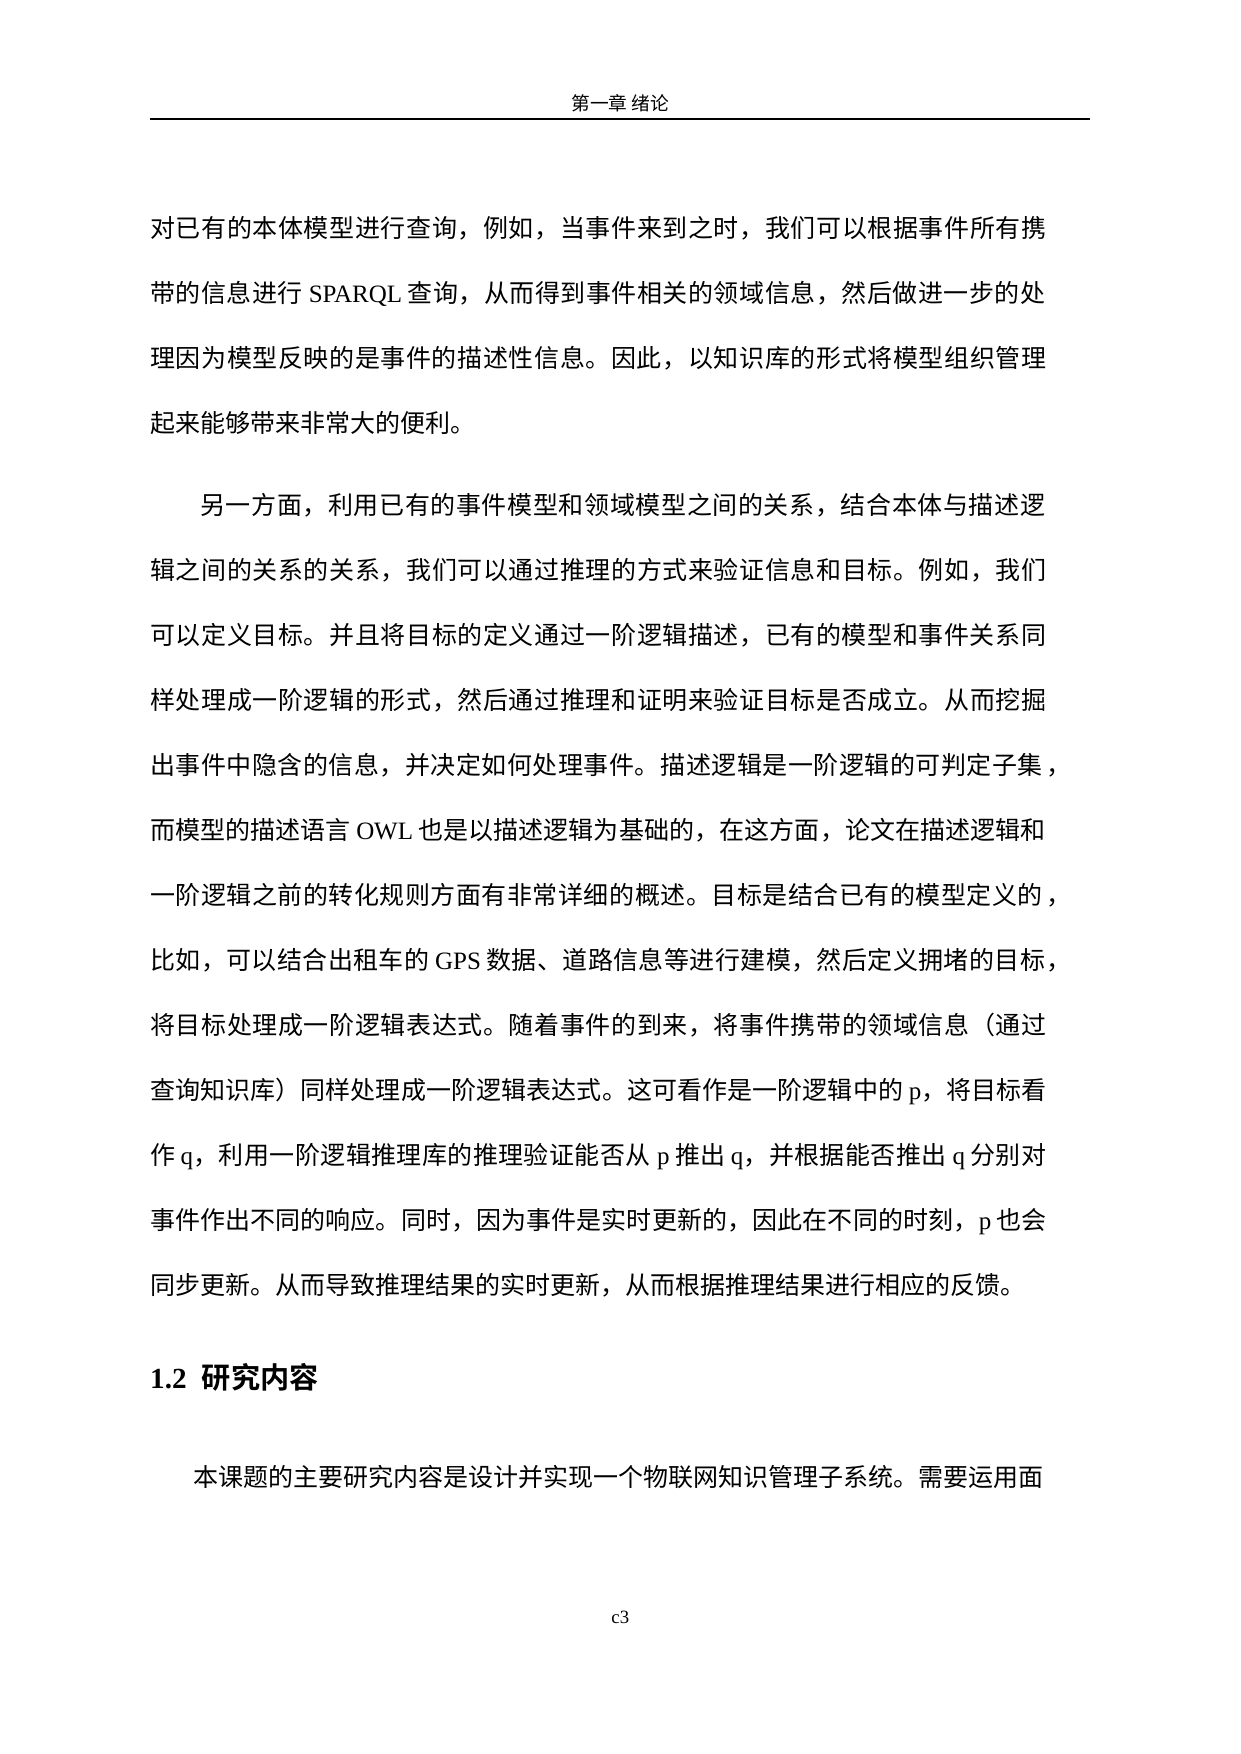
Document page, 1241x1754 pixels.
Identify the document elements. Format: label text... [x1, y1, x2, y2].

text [150, 194, 1046, 454]
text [150, 1443, 1046, 1508]
text 另一方面，利用已有的事件模型和领域模型之间的关系，结合本体与描述逻辑之间的关系的关系，我们可以通过推理的方式来验证信息和目标。例如，我们可以定义目标。并且将目标的定义通过一阶逻辑描述，已有的模型和事件关系同样处理成一阶逻辑的形式，然后通过推理和证明来验证目标是否成立。从而挖掘出事件中隐含的信息，并决定如何处理事件。描述逻辑是一阶逻辑的可判定子集，而模型的描述语言OWL也是以描述逻辑为基础的，在这方面，论文在描述逻辑和一阶逻辑之前的转化规则方面有非常详细的概述。目标是结合已有的模型定义的，比如，可以结合出租车的GPS数据、道路信息等进行建模，然后定义拥堵的目标，将目标处理成一阶逻辑表达式。随着事件的到来，将事件携带的领域信息（通过查询知识库）同样处理成一阶逻辑表达式。这可看作是一阶逻辑中的p，将目标看作q，利用一阶逻辑推理库的推理验证能否从p推出q，并根据能否推出q分别对事件作出不同的响应。同时，因为事件是实时更新的，因此在不同的时刻，p也会同步更新。从而导致推理结果的实时更新，从而根据推理结果进行相应的反馈。 [150, 471, 1046, 1316]
subtitle 研究内容 [150, 1343, 1090, 1408]
